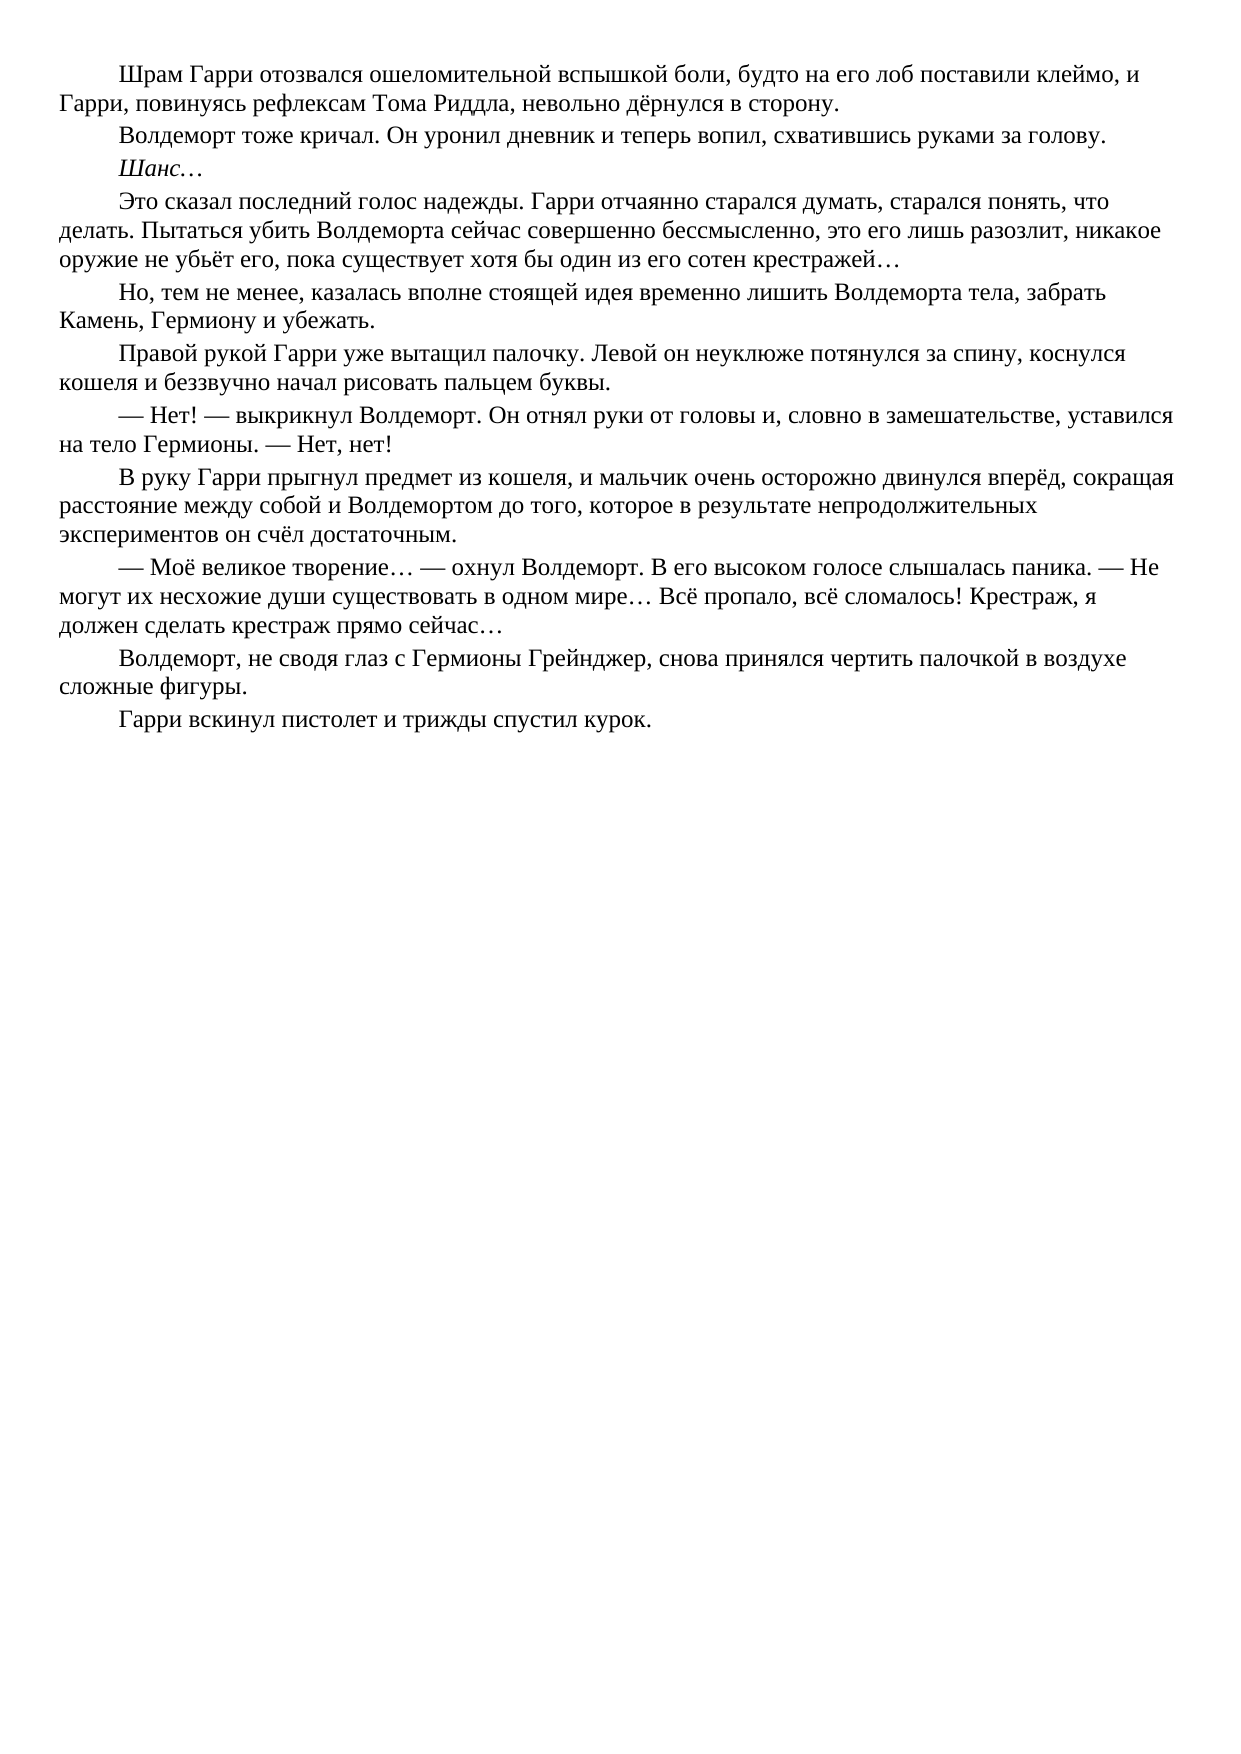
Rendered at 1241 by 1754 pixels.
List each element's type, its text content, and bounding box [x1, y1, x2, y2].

text ― Моё великое творение… ― охнул Волдеморт. В его высоком голосе слышалась паника. ― Не могут их несхожие души существовать в одном мире… Всё пропало, всё сломалось! Крестраж, я должен сделать крестраж прямо сейчас… [59, 552, 1181, 638]
text Шрам Гарри отозвался ошеломительной вспышкой боли, будто на его лоб поставили клеймо, и Гарри, повинуясь рефлексам Тома Риддла, невольно дёрнулся в сторону. [59, 59, 1181, 116]
text Это сказал последний голос надежды. Гарри отчаянно старался думать, старался понять, что делать. Пытаться убить Волдеморта сейчас совершенно бессмысленно, это его лишь разозлит, никакое оружие не убьёт его, пока существует хотя бы один из его сотен крестражей… [59, 186, 1181, 273]
text Волдеморт, не сводя глаз с Гермионы Грейнджер, снова принялся чертить палочкой в воздухе сложные фигуры. [59, 643, 1181, 700]
text Шанс… [59, 153, 1181, 182]
text Но, тем не менее, казалась вполне стоящей идея временно лишить Волдеморта тела, забрать Камень, Гермиону и убежать. [59, 277, 1181, 334]
text Волдеморт тоже кричал. Он уронил дневник и теперь вопил, схватившись руками за голову. [59, 121, 1181, 149]
text ― Нет! ― выкрикнул Волдеморт. Он отнял руки от головы и, словно в замешательстве, уставился на тело Гермионы. ― Нет, нет! [59, 400, 1181, 458]
text Гарри вскинул пистолет и трижды спустил курок. [59, 704, 1181, 733]
text Правой рукой Гарри уже вытащил палочку. Левой он неуклюже потянулся за спину, коснулся кошеля и беззвучно начал рисовать пальцем буквы. [59, 338, 1181, 396]
text В руку Гарри прыгнул предмет из кошеля, и мальчик очень осторожно двинулся вперёд, сокращая расстояние между собой и Волдемортом до того, которое в результате непродолжительных экспериментов он счёл достаточным. [59, 462, 1181, 548]
